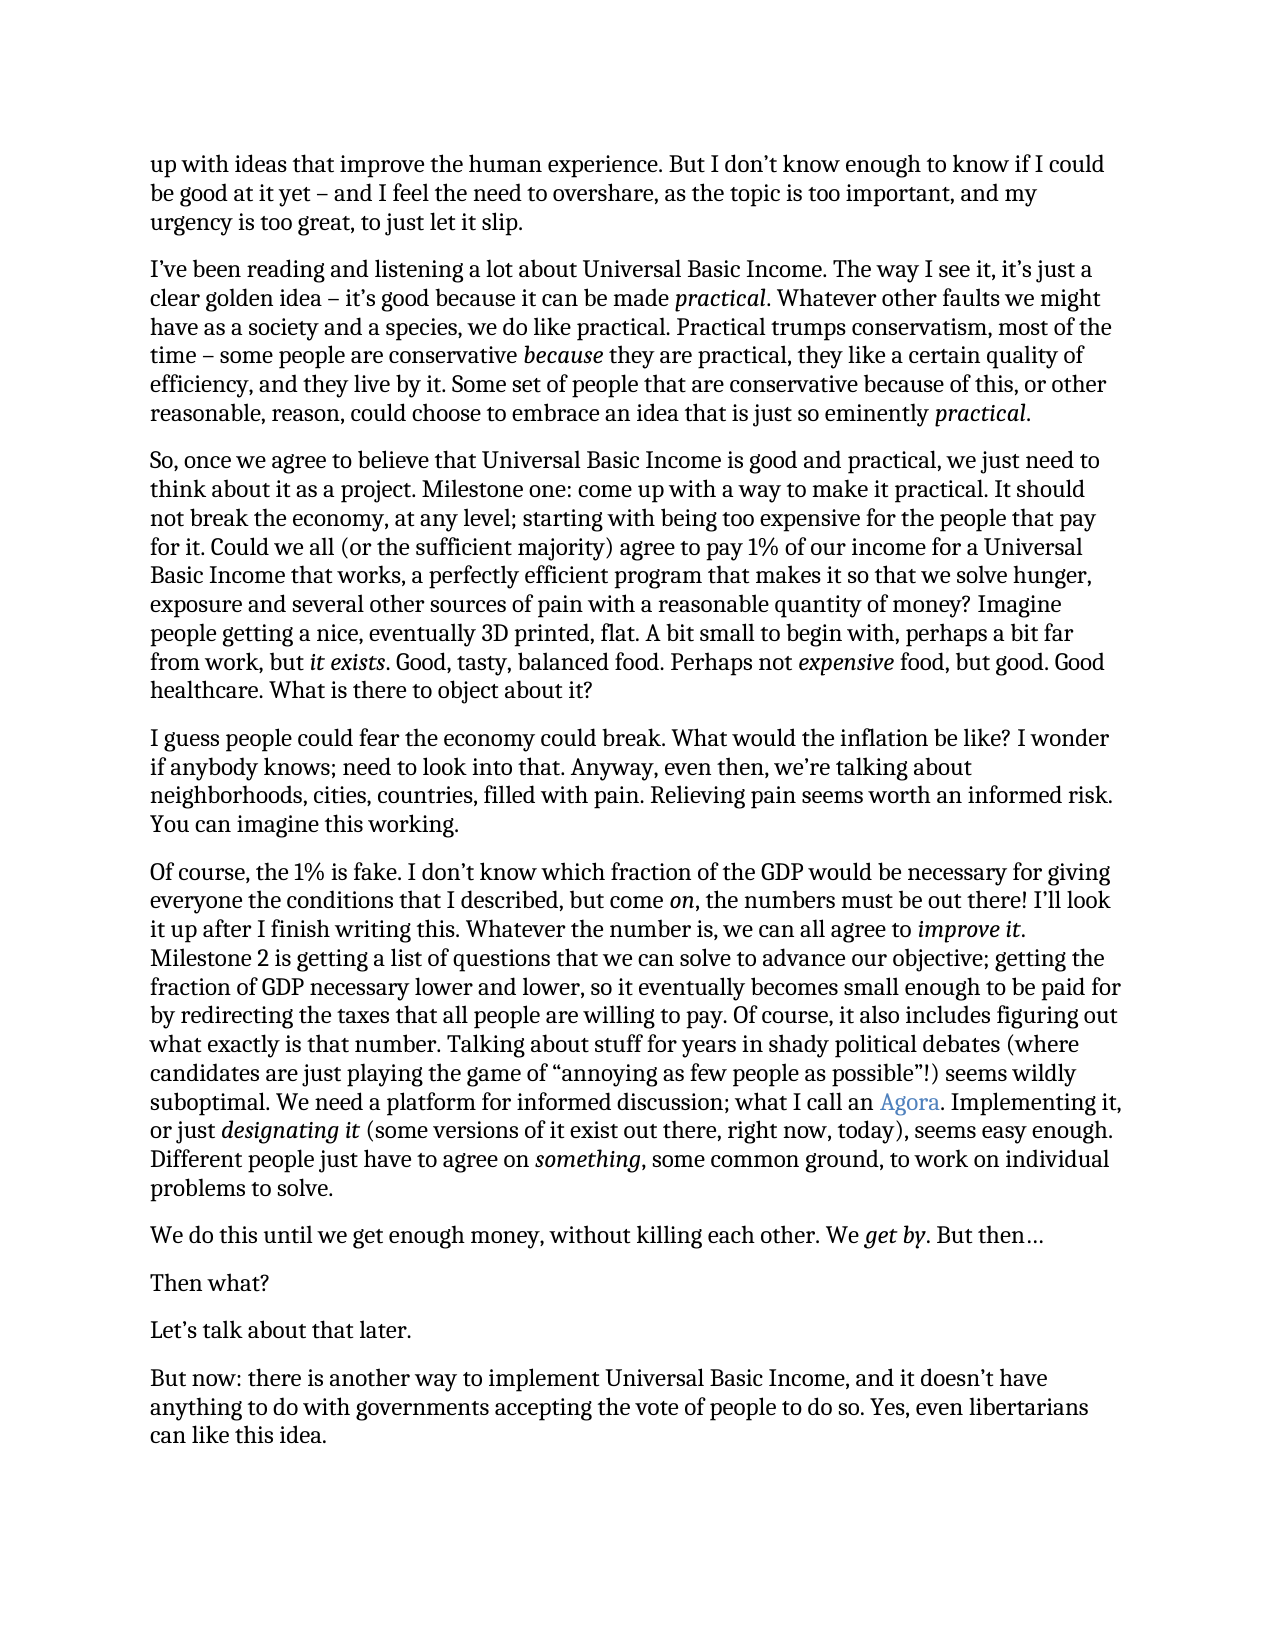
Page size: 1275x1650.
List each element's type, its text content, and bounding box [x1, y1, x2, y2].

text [150, 150, 1125, 236]
text I’ve been reading and listening a lot about Universal Basic Income. The way I see it, it’s just a clear golden idea – it’s good because it can be made practical. Whatever other faults we might have as a society and a species, we do like practical. Practical trumps conservatism, most of the time – some people are conservative because they are practical, they like a certain quality of efficiency, and they live by it. Some set of people that are conservative because of this, or other reasonable, reason, could choose to embrace an idea that is just so eminently practical. [150, 255, 1125, 427]
text I guess people could fear the economy could break. What would the inflation be like? I wonder if anybody knows; need to look into that. Anyway, even then, we’re talking about neighborhoods, cities, countries, filled with pain. Relieving pain seems worth an informed risk. You can imagine this working. [150, 724, 1125, 839]
text But now: there is another way to implement Universal Basic Income, and it doesn’t have anything to do with governments accepting the vote of people to do so. Yes, even libertarians can like this idea. [150, 1364, 1125, 1450]
text Then what? [150, 1269, 1125, 1297]
text So, once we agree to believe that Universal Basic Income is good and practical, we just need to think about it as a project. Milestone one: come up with a way to make it practical. It should not break the economy, at any level; starting with being too expensive for the people that pay for it. Could we all (or the sufficient majority) agree to pay 1% of our income for a Universal Basic Income that works, a perfectly efficient program that makes it so that we solve hunger, exposure and several other sources of pain with a reasonable quantity of money? Imagine people getting a nice, eventually 3D printed, flat. A bit small to begin with, perhaps a bit far from work, but it exists. Good, tasty, balanced food. Perhaps not expensive food, but good. Good healthcare. What is there to object about it? [150, 446, 1125, 705]
text We do this until we get enough money, without killing each other. We get by. But then… [150, 1221, 1125, 1250]
text Let’s talk about that later. [150, 1316, 1125, 1345]
text Of course, the 1% is fake. I don’t know which fraction of the GDP would be necessary for giving everyone the conditions that I described, but come on, the numbers must be out there! I’ll look it up after I finish writing this. Whatever the number is, we can all agree to improve it. Milestone 2 is getting a list of questions that we can solve to advance our objective; getting the fraction of GDP necessary lower and lower, so it eventually becomes small enough to be paid for by redirecting the taxes that all people are willing to pay. Of course, it also includes figuring out what exactly is that number. Talking about stuff for years in shady political debates (where candidates are just playing the game of “annoying as few people as possible”!) seems wildly suboptimal. We need a platform for informed discussion; what I call an Agora. Implementing it, or just designating it (some versions of it exist out there, right now, today), seems easy enough. Different people just have to agree on something, some common ground, to work on individual problems to solve. [150, 857, 1125, 1202]
